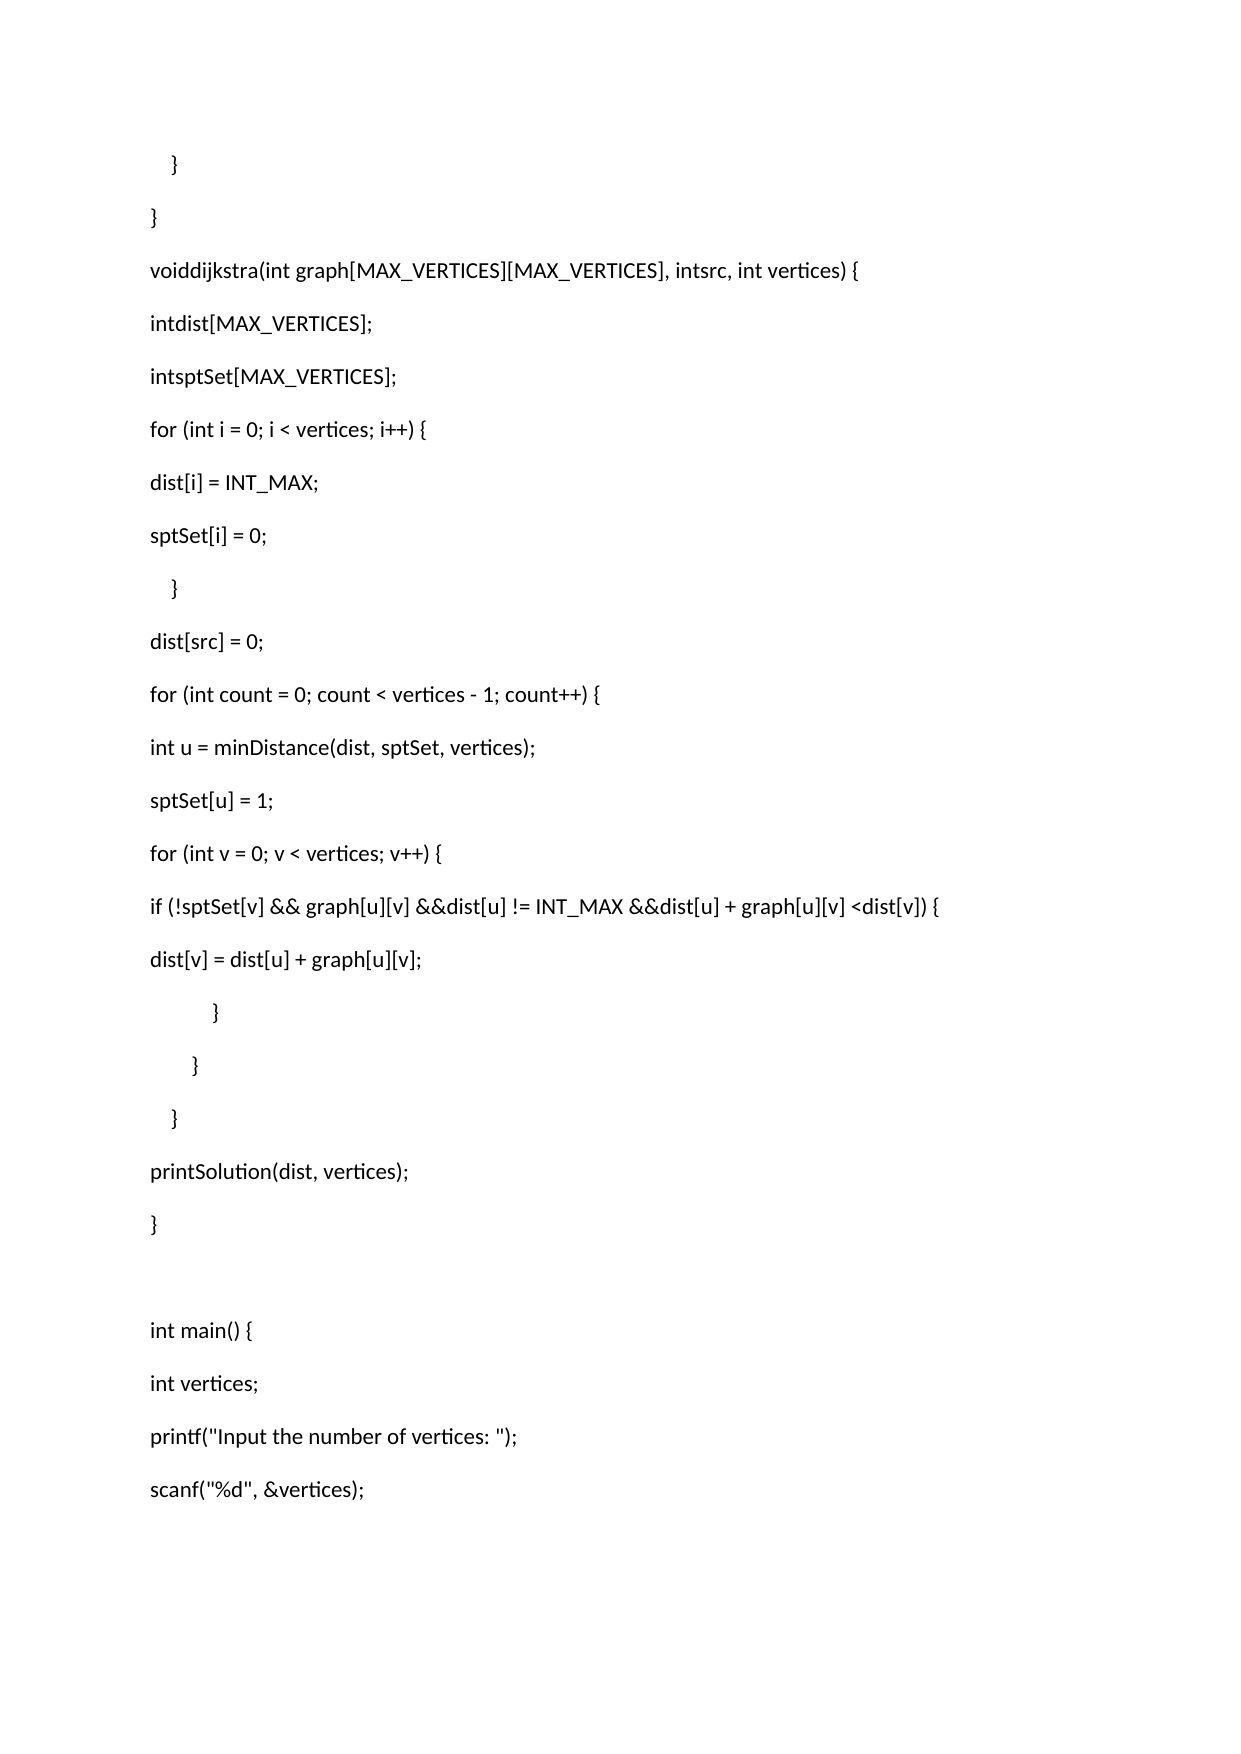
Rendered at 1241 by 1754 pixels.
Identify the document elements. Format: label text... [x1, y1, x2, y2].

text } [150, 1104, 1090, 1132]
text } [150, 203, 1090, 231]
text dist[i] = INT_MAX; [150, 468, 1090, 496]
text } [150, 998, 1090, 1026]
text int main() { [150, 1316, 1090, 1344]
text intdist[MAX_VERTICES]; [150, 309, 1090, 337]
text printSolution(dist, vertices); [150, 1157, 1090, 1185]
text voiddijkstra(int graph[MAX_VERTICES][MAX_VERTICES], intsrc, int vertices) { [150, 256, 1090, 284]
text scanf("%d", &vertices); [150, 1476, 1090, 1503]
text sptSet[u] = 1; [150, 786, 1090, 814]
text } [150, 1051, 1090, 1079]
text } [150, 574, 1090, 602]
text for (int i = 0; i < vertices; i++) { [150, 415, 1090, 443]
text int u = minDistance(dist, sptSet, vertices); [150, 733, 1090, 761]
text int vertices; [150, 1369, 1090, 1397]
text sptSet[i] = 0; [150, 521, 1090, 549]
text dist[src] = 0; [150, 627, 1090, 655]
text for (int v = 0; v < vertices; v++) { [150, 839, 1090, 867]
text dist[v] = dist[u] + graph[u][v]; [150, 945, 1090, 973]
text for (int count = 0; count < vertices - 1; count++) { [150, 680, 1090, 708]
text intsptSet[MAX_VERTICES]; [150, 362, 1090, 390]
text printf("Input the number of vertices: "); [150, 1422, 1090, 1451]
text } [150, 1210, 1090, 1238]
text if (!sptSet[v] && graph[u][v] &&dist[u] != INT_MAX &&dist[u] + graph[u][v] <dist[v]) { [150, 892, 1090, 920]
text } [150, 150, 1090, 178]
